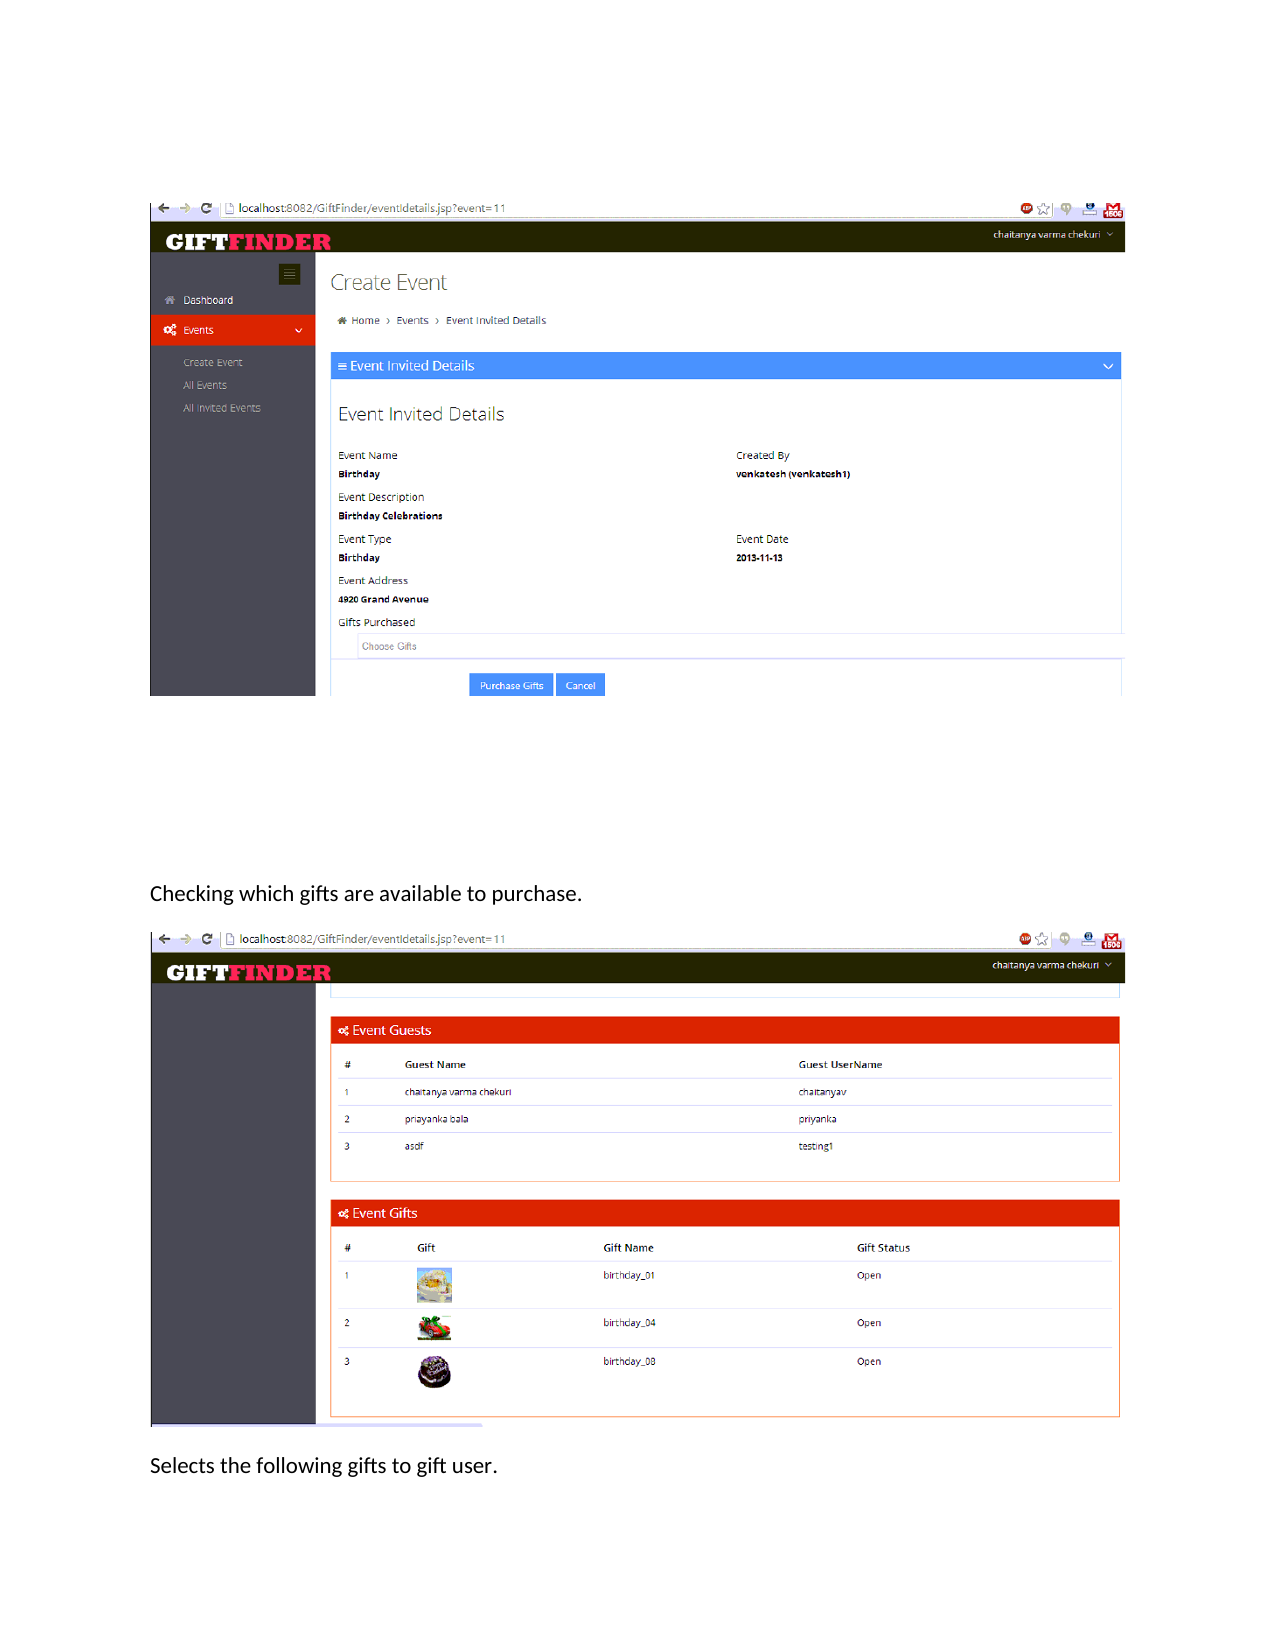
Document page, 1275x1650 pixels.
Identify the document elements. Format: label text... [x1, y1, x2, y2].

text Checking which gifts are available to purchase. [150, 879, 1125, 907]
text Selects the following gifts to gift user. [150, 1451, 1125, 1479]
picture [150, 203, 1125, 696]
picture [150, 932, 1125, 1427]
